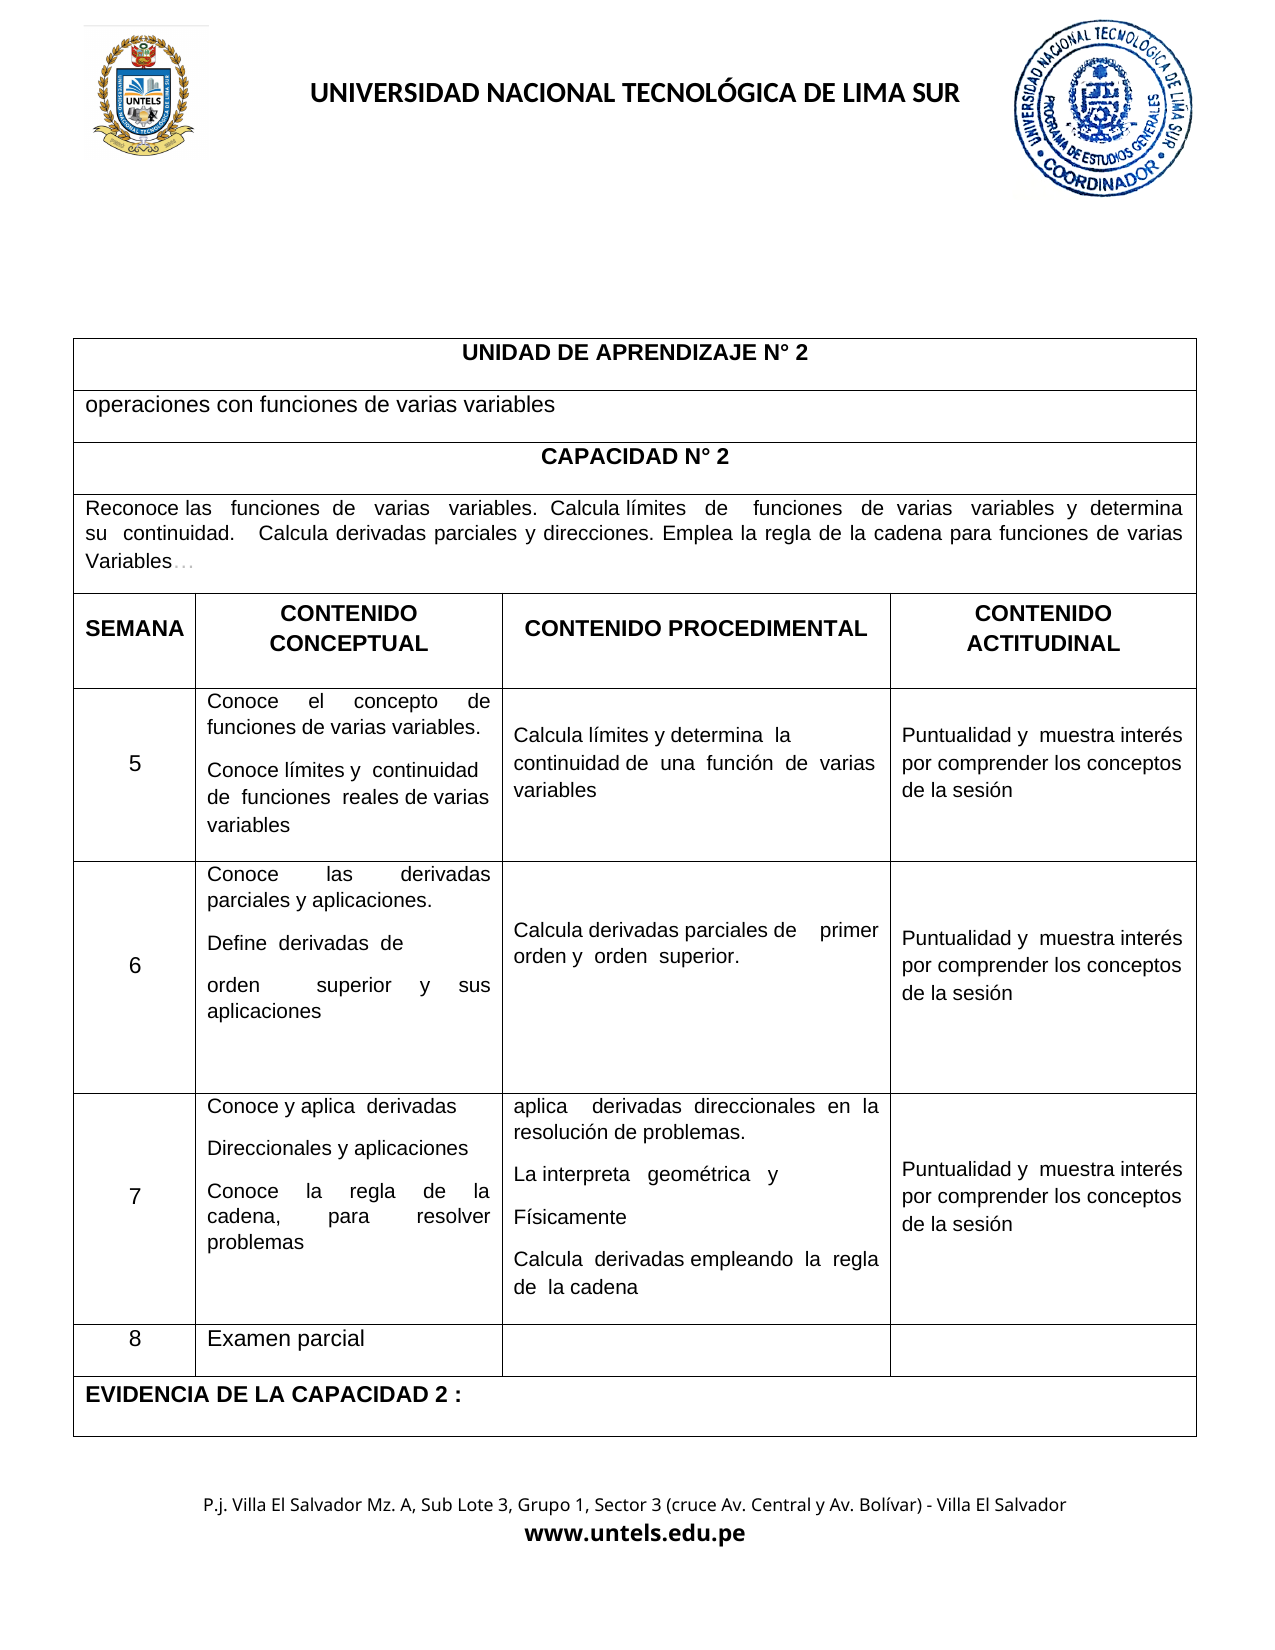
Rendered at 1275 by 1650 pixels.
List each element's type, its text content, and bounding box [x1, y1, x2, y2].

table_cell 5 [74, 689, 195, 861]
table_cell Conoce el concepto de funciones de varias variables. Conoce límites y continuidad de funciones reales de varias variables [196, 689, 502, 861]
table_cell [503, 1325, 890, 1376]
table_cell 6 [74, 862, 195, 1092]
table_cell Puntualidad y muestra interés por comprender los conceptos de la sesión [891, 862, 1196, 1092]
table_cell SEMANA [74, 594, 195, 688]
table_cell operaciones con funciones de varias variables [74, 391, 1196, 442]
table_cell Reconoce las funciones de varias variables. Calcula límites de funciones de varias variables y determina su continuidad. Calcula derivadas parciales y direcciones. Emplea la regla de la cadena para funciones de varias Variables… [74, 495, 1196, 592]
picture [83, 25, 209, 160]
table_cell 8 [74, 1325, 195, 1376]
table_cell Calcula límites y determina la continuidad de una función de varias variables [503, 689, 890, 861]
table_cell 7 [74, 1094, 195, 1324]
picture [1012, 15, 1193, 200]
table_header UNIDAD DE APRENDIZAJE N° 2 [74, 339, 1196, 390]
table_cell CAPACIDAD N° 2 [74, 443, 1196, 494]
table_cell Puntualidad y muestra interés por comprender los conceptos de la sesión [891, 1094, 1196, 1324]
table_cell Puntualidad y muestra interés por comprender los conceptos de la sesión [891, 689, 1196, 861]
table_cell Conoce y aplica derivadas Direccionales y aplicaciones Conoce la regla de la cadena, para resolver problemas [196, 1094, 502, 1324]
table_cell CONTENIDO CONCEPTUAL [196, 594, 502, 688]
table_cell Examen parcial [196, 1325, 502, 1376]
table_cell CONTENIDO ACTITUDINAL [891, 594, 1196, 688]
table_cell EVIDENCIA DE LA CAPACIDAD 2 : Trabajo de Investigación de la aplicación de las derivadas parciales, regla de la cadena. [74, 1377, 1196, 1436]
table_cell aplica derivadas direccionales en la resolución de problemas. La interpreta geométrica y Físicamente Calcula derivadas empleando la regla de la cadena [503, 1094, 890, 1324]
table_cell Calcula derivadas parciales de primer orden y orden superior. [503, 862, 890, 1092]
table_cell CONTENIDO PROCEDIMENTAL [503, 594, 890, 688]
table_cell [891, 1325, 1196, 1376]
table_cell Conoce las derivadas parciales y aplicaciones. Define derivadas de orden superior y sus aplicaciones [196, 862, 502, 1092]
